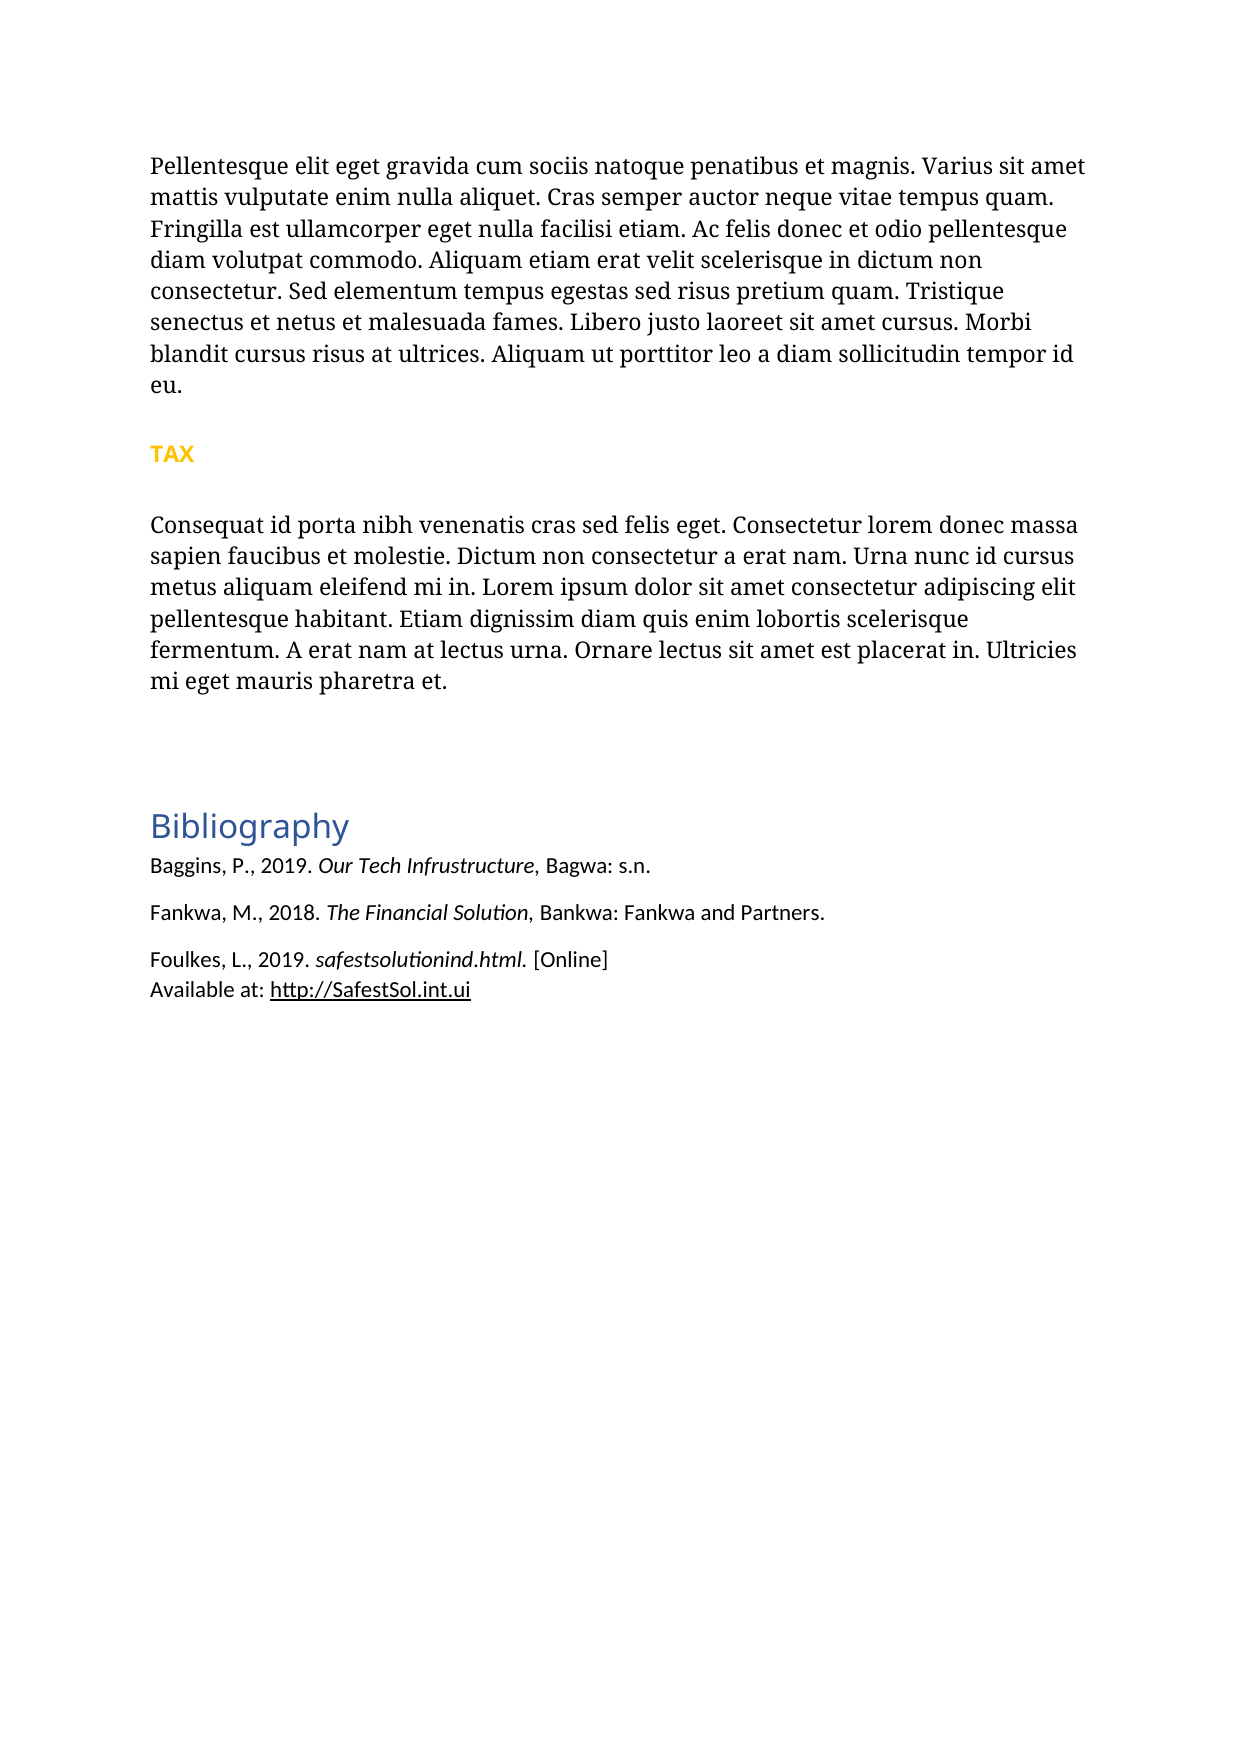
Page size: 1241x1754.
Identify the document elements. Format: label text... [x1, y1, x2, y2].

text TAX [150, 437, 1090, 469]
text Pellentesque elit eget gravida cum sociis natoque penatibus et magnis. Varius sit amet mattis vulputate enim nulla aliquet. Cras semper auctor neque vitae tempus quam. Fringilla est ullamcorper eget nulla facilisi etiam. Ac felis donec et odio pellentesque diam volutpat commodo. Aliquam etiam erat velit scelerisque in dictum non consectetur. Sed elementum tempus egestas sed risus pretium quam. Tristique senectus et netus et malesuada fames. Libero justo laoreet sit amet cursus. Morbi blandit cursus risus at ultrices. Aliquam ut porttitor leo a diam sollicitudin tempor id eu. [150, 150, 1090, 400]
text Consequat id porta nibh venenatis cras sed felis eget. Consectetur lorem donec massa sapien faucibus et molestie. Dictum non consectetur a erat nam. Urna nunc id cursus metus aliquam eleifend mi in. Lorem ipsum dolor sit amet consectetur adipiscing elit pellentesque habitant. Etiam dignissim diam quis enim lobortis scelerisque fermentum. A erat nam at lectus urna. Ornare lectus sit amet est placerat in. Ultricies mi eget mauris pharetra et. [150, 509, 1090, 696]
